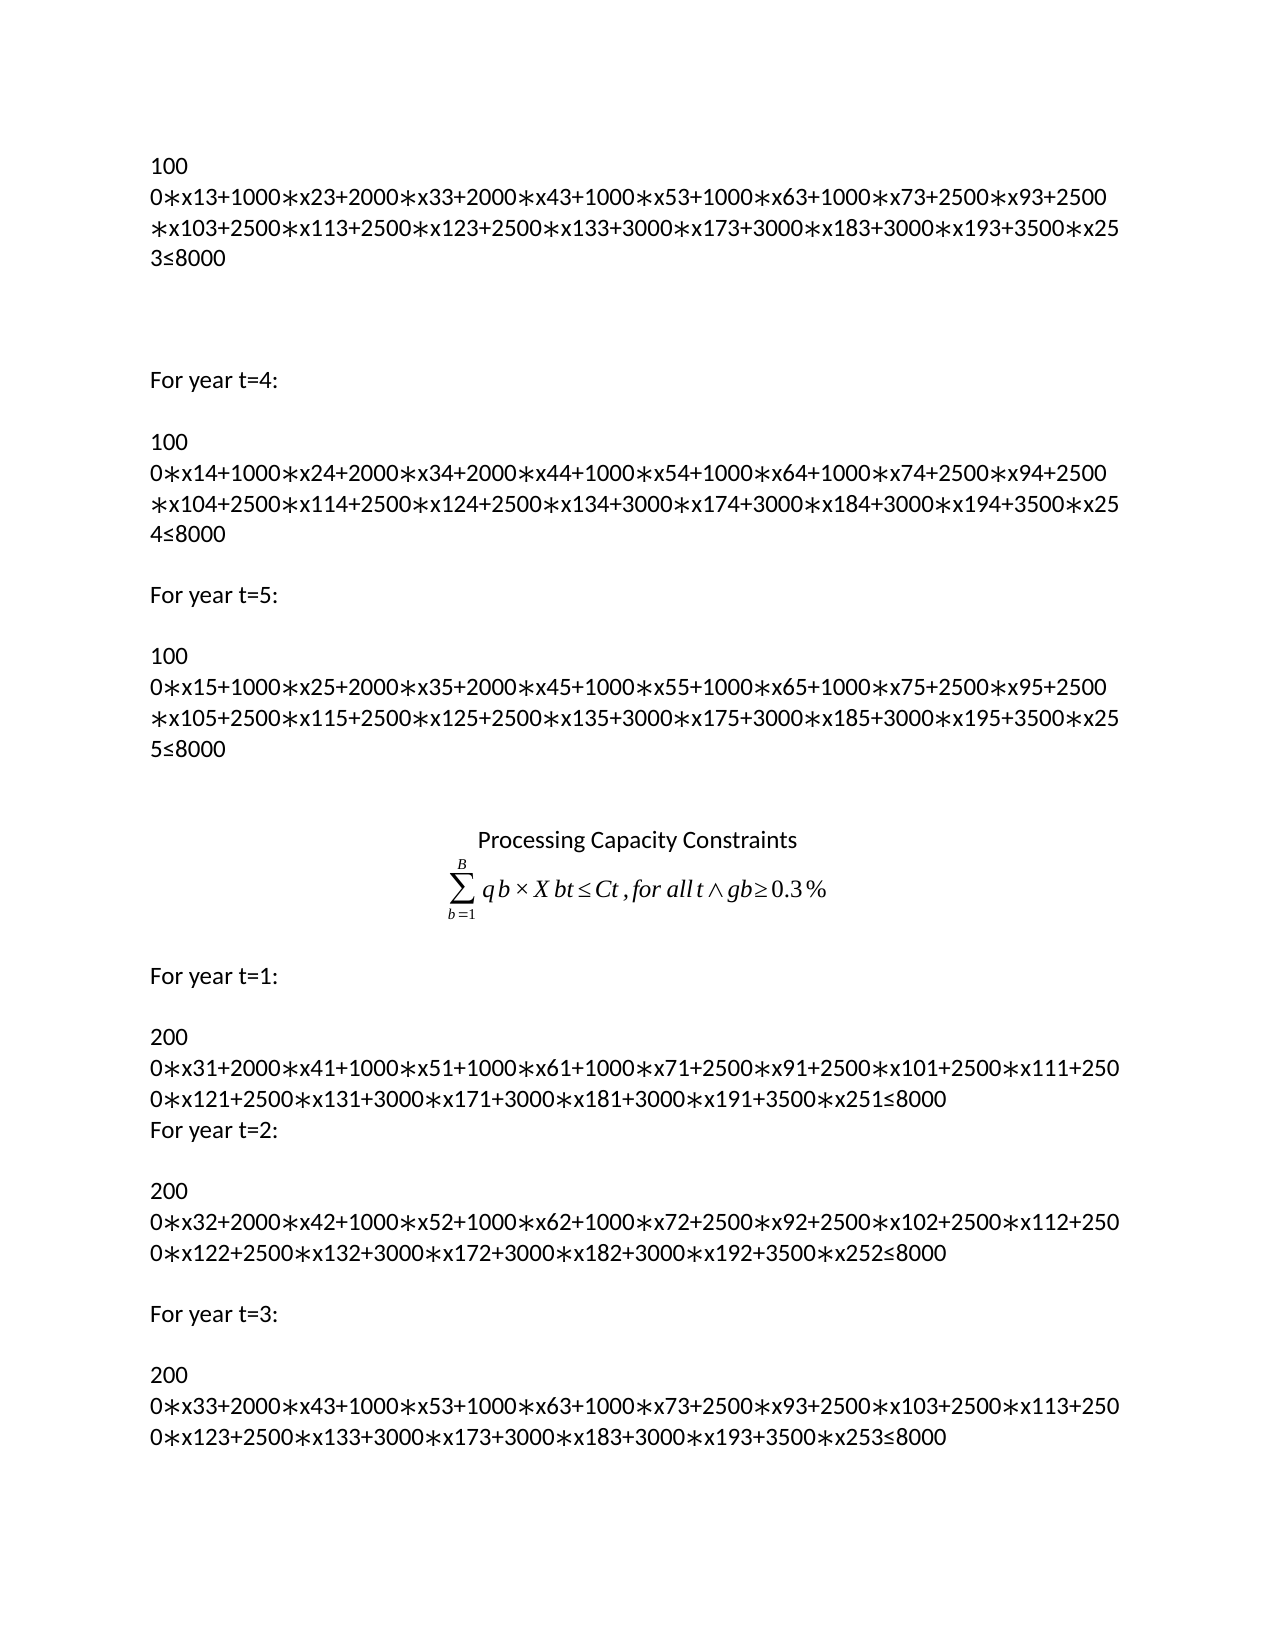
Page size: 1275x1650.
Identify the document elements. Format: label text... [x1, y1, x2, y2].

text For year t=5: [150, 579, 1125, 610]
text 1000∗x14+1000∗x24+2000∗x34+2000∗x44+1000∗x54+1000∗x64+1000∗x74+2500∗x94+2500∗x104+2500∗x114+2500∗x124+2500∗x134+3000∗x174+3000∗x184+3000∗x194+3500∗x254≤8000 [150, 426, 1125, 549]
text For year t=1: [150, 922, 1125, 991]
text Processing Capacity Constraints [150, 763, 1125, 922]
text For year t=3: [150, 1298, 1125, 1329]
text 1000∗x13+1000∗x23+2000∗x33+2000∗x43+1000∗x53+1000∗x63+1000∗x73+2500∗x93+2500∗x103+2500∗x113+2500∗x123+2500∗x133+3000∗x173+3000∗x183+3000∗x193+3500∗x253≤8000 [150, 150, 1125, 273]
text For year t=4: [150, 365, 1125, 395]
text 2000∗x33+2000∗x43+1000∗x53+1000∗x63+1000∗x73+2500∗x93+2500∗x103+2500∗x113+2500∗x123+2500∗x133+3000∗x173+3000∗x183+3000∗x193+3500∗x253≤8000 [150, 1359, 1125, 1452]
text 1000∗x15+1000∗x25+2000∗x35+2000∗x45+1000∗x55+1000∗x65+1000∗x75+2500∗x95+2500∗x105+2500∗x115+2500∗x125+2500∗x135+3000∗x175+3000∗x185+3000∗x195+3500∗x255≤8000 [150, 640, 1125, 763]
text 2000∗x31+2000∗x41+1000∗x51+1000∗x61+1000∗x71+2500∗x91+2500∗x101+2500∗x111+2500∗x121+2500∗x131+3000∗x171+3000∗x181+3000∗x191+3500∗x251≤8000 [150, 1021, 1125, 1114]
text 2000∗x32+2000∗x42+1000∗x52+1000∗x62+1000∗x72+2500∗x92+2500∗x102+2500∗x112+2500∗x122+2500∗x132+3000∗x172+3000∗x182+3000∗x192+3500∗x252≤8000 [150, 1175, 1125, 1268]
text For year t=2: [150, 1114, 1125, 1144]
